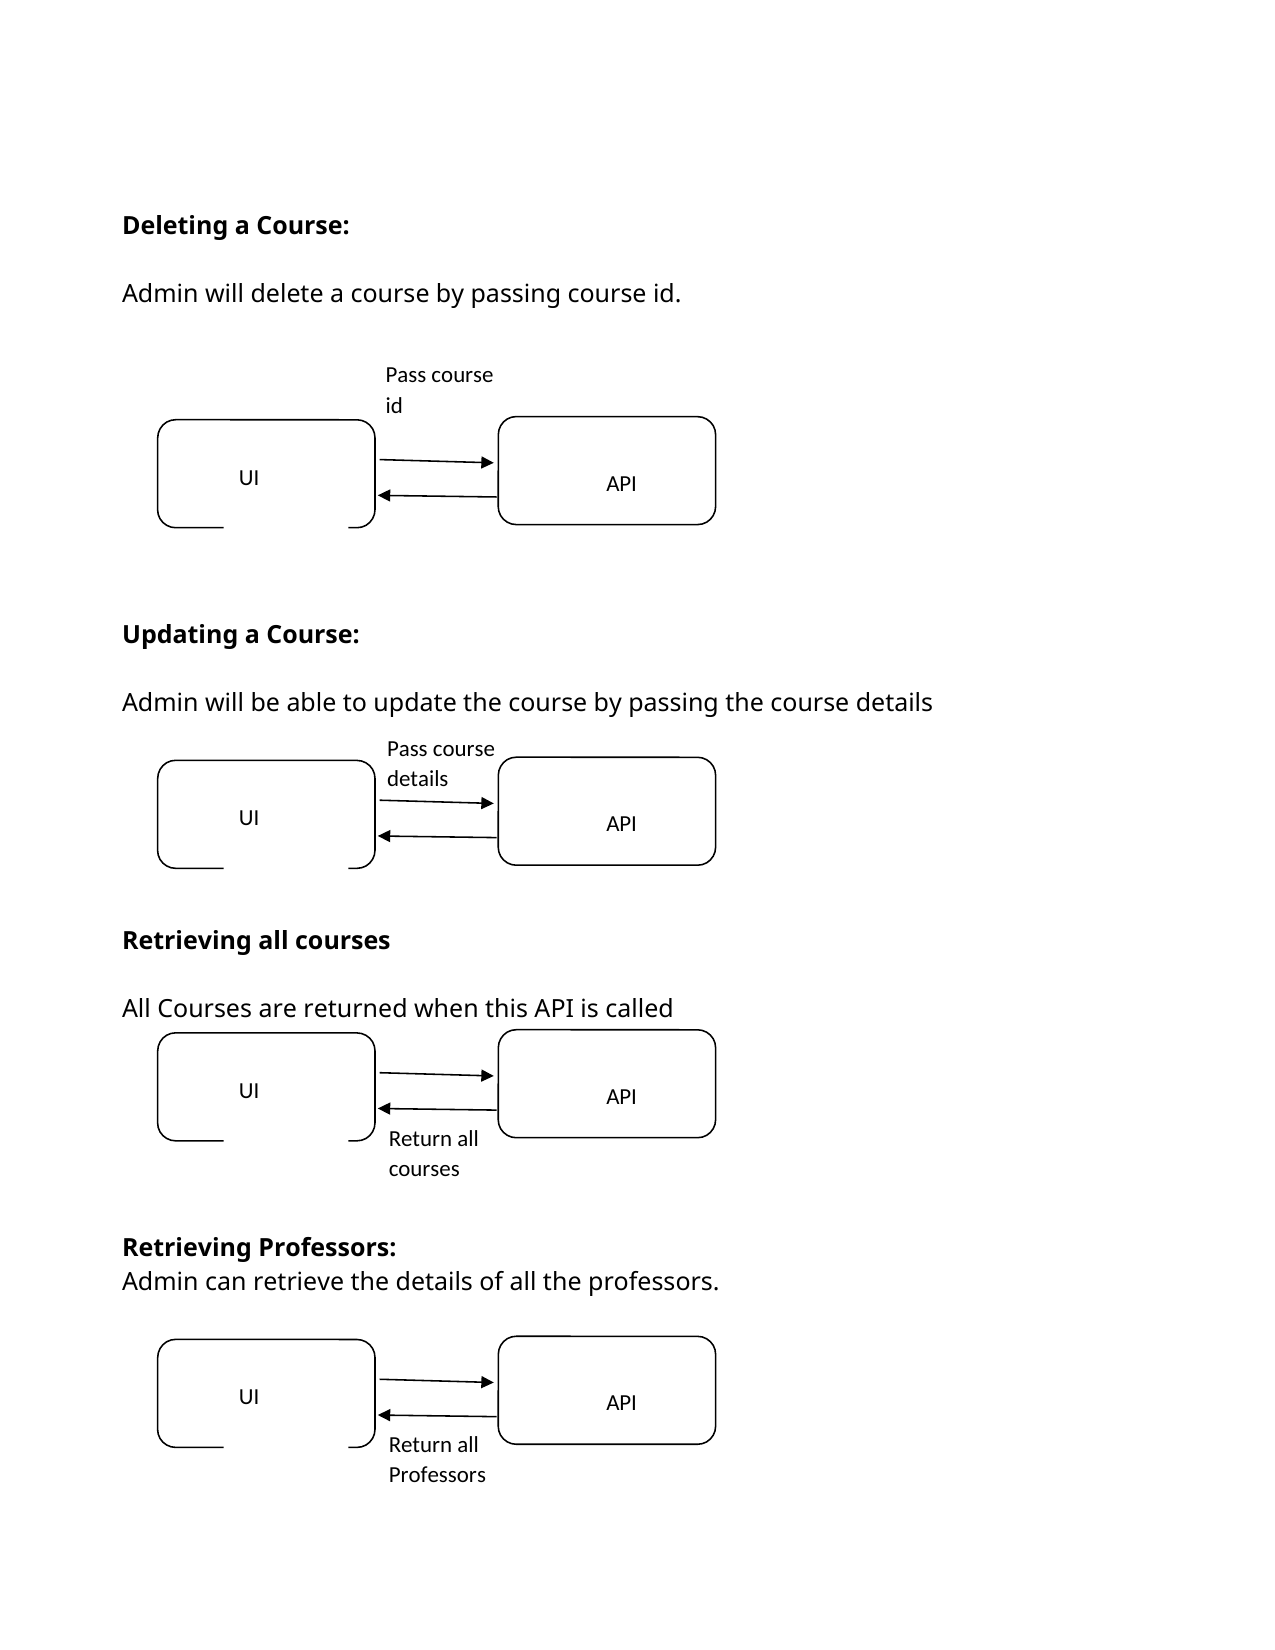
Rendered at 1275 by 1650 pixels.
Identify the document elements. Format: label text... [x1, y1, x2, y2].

text Admin will delete a course by passing course id. [122, 276, 1200, 310]
text Admin can retrieve the details of all the professors. [122, 1263, 1200, 1297]
text Retrieving all courses [122, 923, 1200, 957]
text Retrieving Professors: [122, 1229, 1200, 1263]
text All Courses are returned when this API is called [122, 991, 1200, 1025]
text Deleting a Course: [122, 207, 1200, 242]
text Admin will be able to update the course by passing the course details [122, 684, 1200, 718]
text Updating a Course: [122, 616, 1200, 650]
